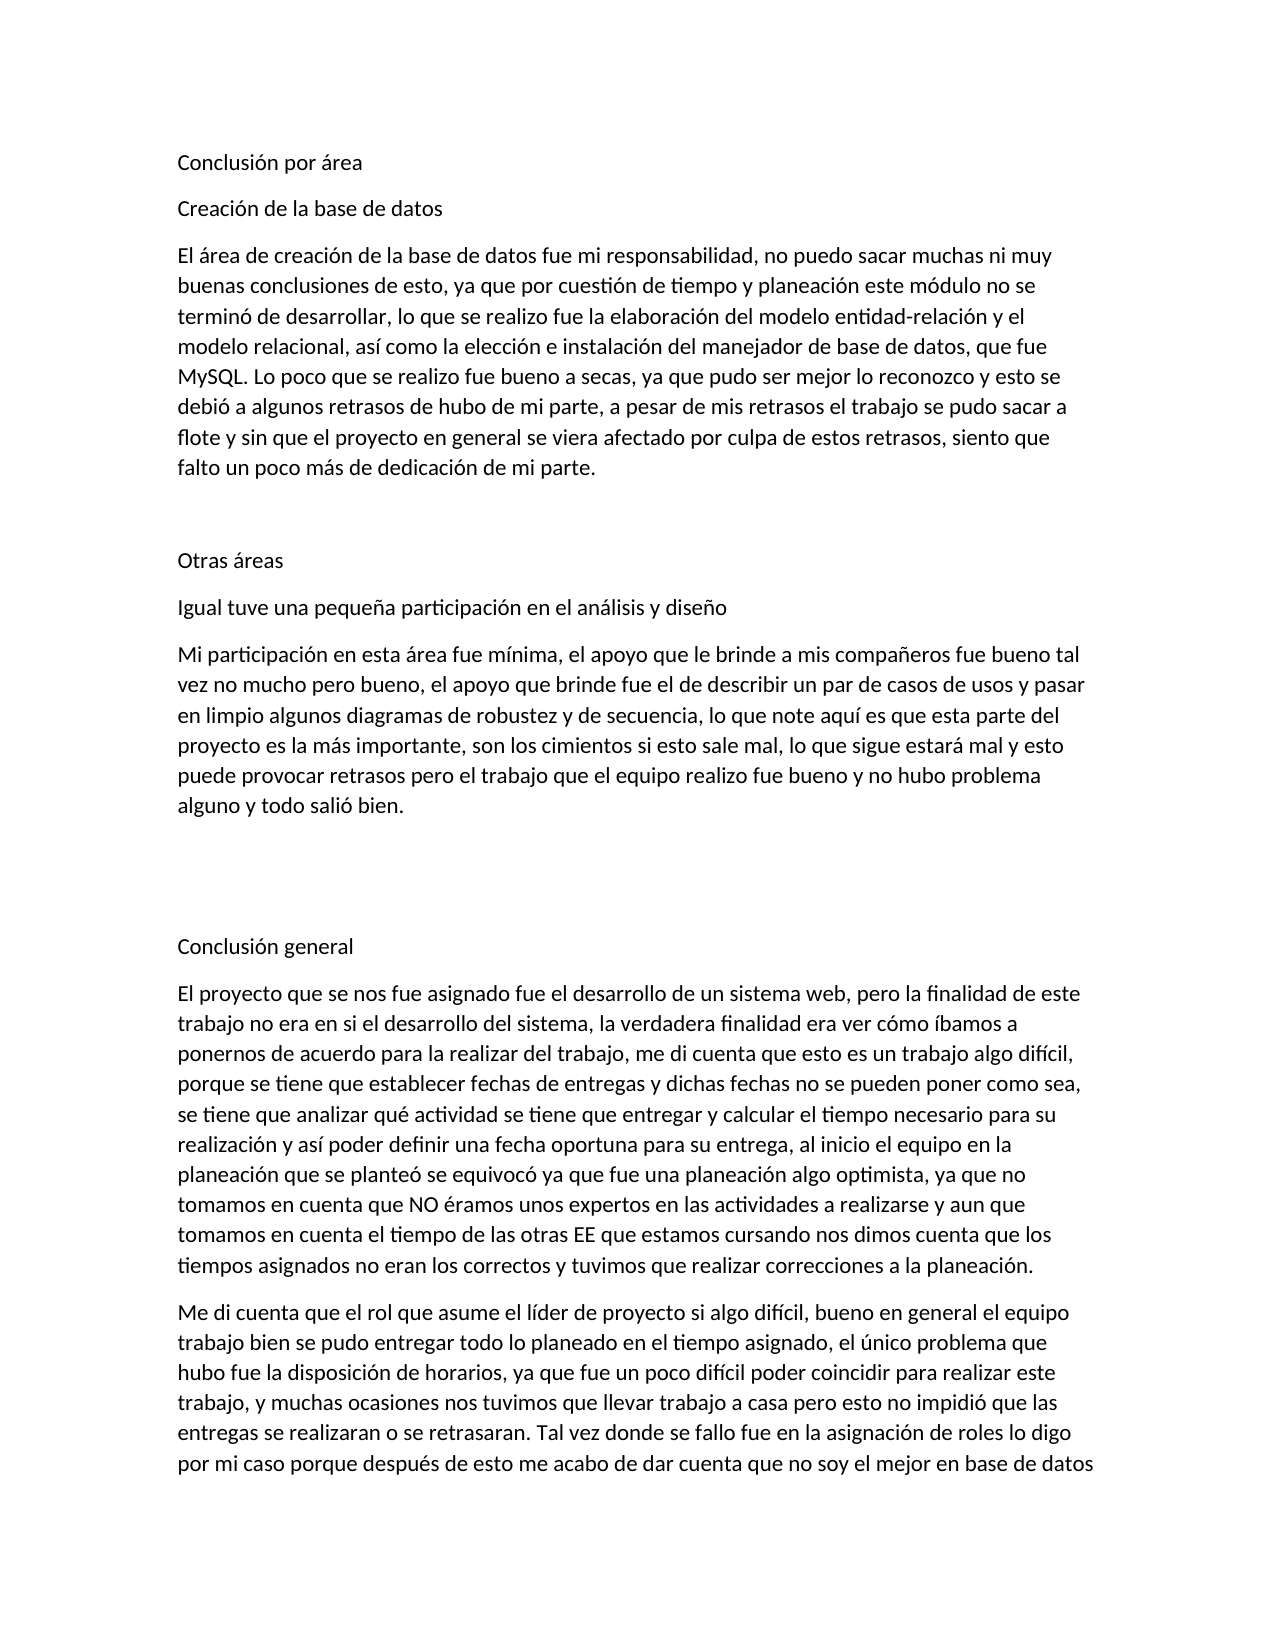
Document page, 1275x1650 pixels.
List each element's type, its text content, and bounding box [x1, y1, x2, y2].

text Igual tuve una pequeña participación en el análisis y diseño [177, 593, 1098, 621]
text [177, 1298, 1098, 1477]
text Creación de la base de datos [177, 194, 1098, 222]
text Mi participación en esta área fue mínima, el apoyo que le brinde a mis compañeros fue bueno tal vez no mucho pero bueno, el apoyo que brinde fue el de describir un par de casos de usos y pasar en limpio algunos diagramas de robustez y de secuencia, lo que note aquí es que esta parte del proyecto es la más importante, son los cimientos si esto sale mal, lo que sigue estará mal y esto puede provocar retrasos pero el trabajo que el equipo realizo fue bueno y no hubo problema alguno y todo salió bien. [177, 640, 1098, 819]
text Otras áreas [177, 547, 1098, 574]
text El área de creación de la base de datos fue mi responsabilidad, no puedo sacar muchas ni muy buenas conclusiones de esto, ya que por cuestión de tiempo y planeación este módulo no se terminó de desarrollar, lo que se realizo fue la elaboración del modelo entidad-relación y el modelo relacional, así como la elección e instalación del manejador de base de datos, que fue MySQL. Lo poco que se realizo fue bueno a secas, ya que pudo ser mejor lo reconozco y esto se debió a algunos retrasos de hubo de mi parte, a pesar de mis retrasos el trabajo se pudo sacar a flote y sin que el proyecto en general se viera afectado por culpa de estos retrasos, siento que falto un poco más de dedicación de mi parte. [177, 241, 1098, 481]
text El proyecto que se nos fue asignado fue el desarrollo de un sistema web, pero la finalidad de este trabajo no era en si el desarrollo del sistema, la verdadera finalidad era ver cómo íbamos a ponernos de acuerdo para la realizar del trabajo, me di cuenta que esto es un trabajo algo difícil, porque se tiene que establecer fechas de entregas y dichas fechas no se pueden poner como sea, se tiene que analizar qué actividad se tiene que entregar y calcular el tiempo necesario para su realización y así poder definir una fecha oportuna para su entrega, al inicio el equipo en la planeación que se planteó se equivocó ya que fue una planeación algo optimista, ya que no tomamos en cuenta que NO éramos unos expertos en las actividades a realizarse y aun que tomamos en cuenta el tiempo de las otras EE que estamos cursando nos dimos cuenta que los tiempos asignados no eran los correctos y tuvimos que realizar correcciones a la planeación. [177, 979, 1098, 1279]
text Conclusión por área [177, 148, 1098, 176]
text Conclusión general [177, 932, 1098, 960]
